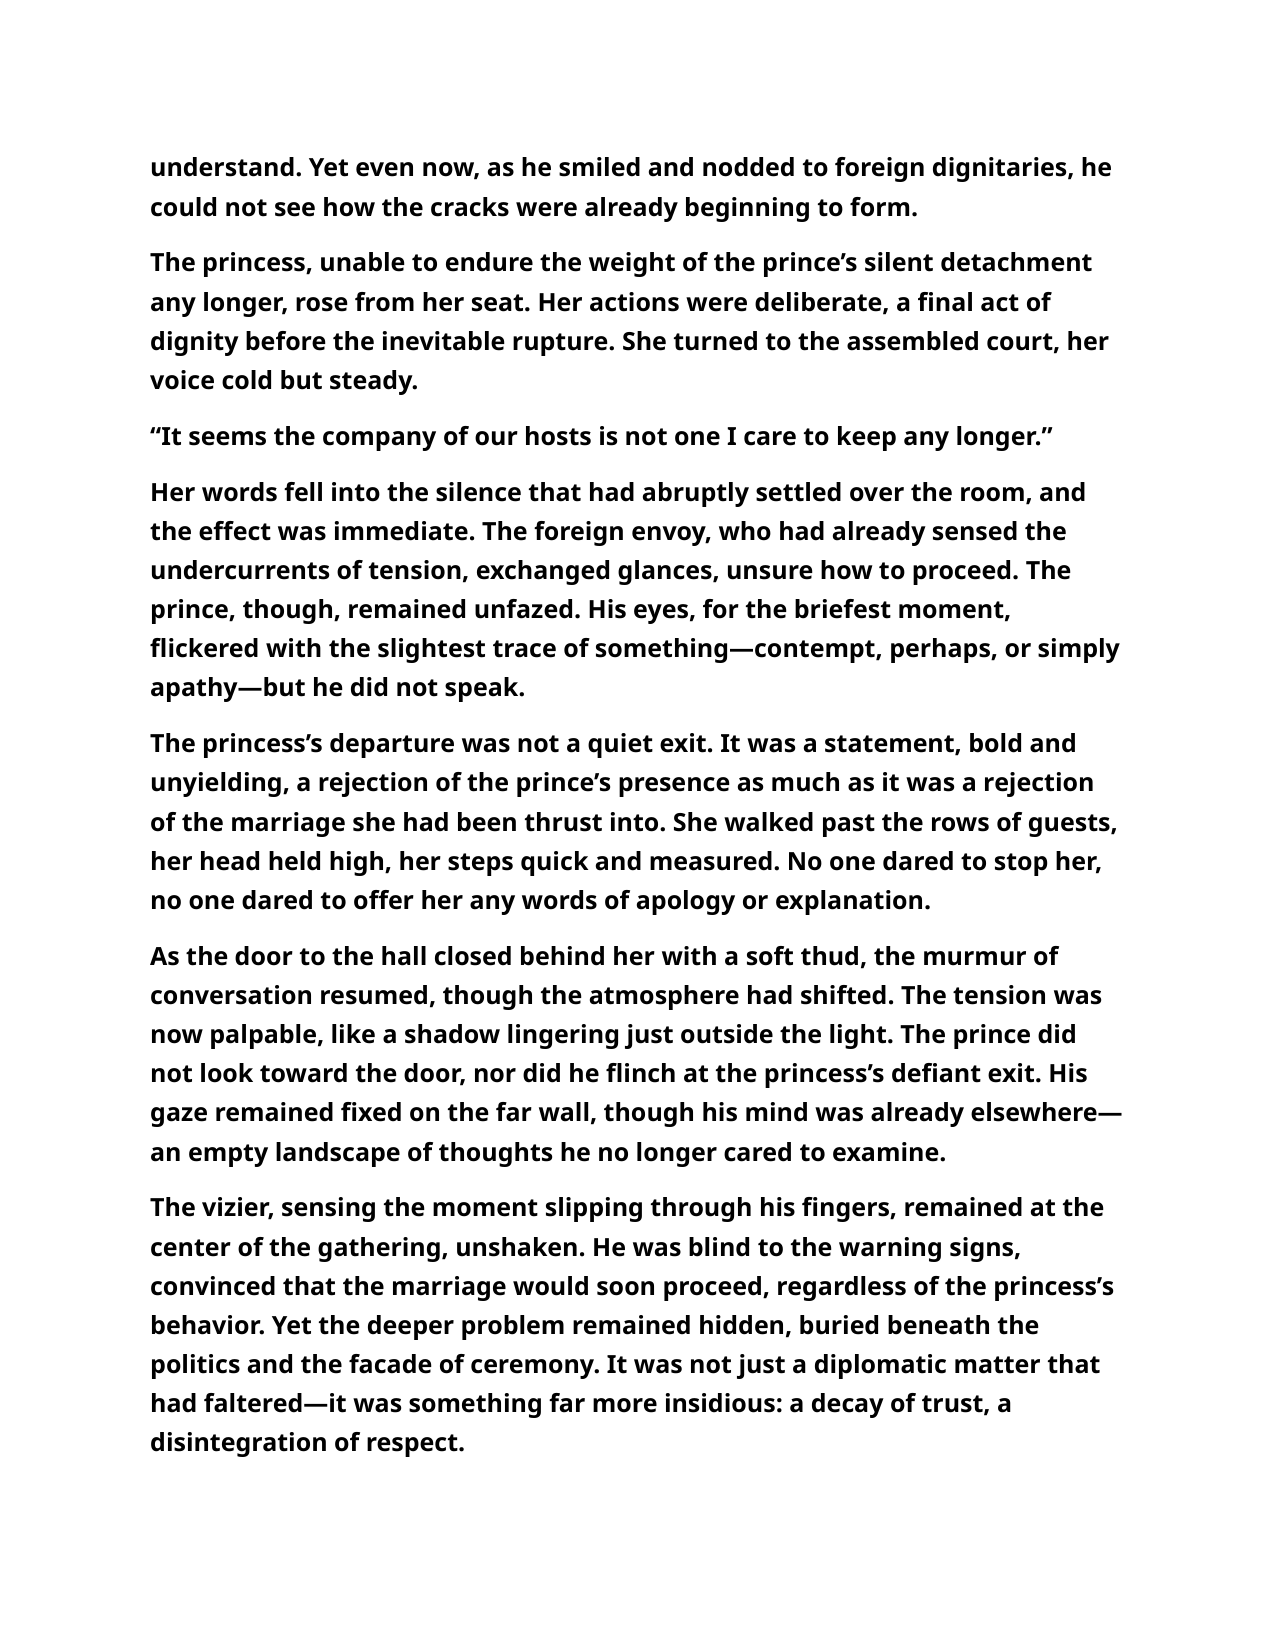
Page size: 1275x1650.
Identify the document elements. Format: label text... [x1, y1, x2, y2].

text Her words fell into the silence that had abruptly settled over the room, and the effect was immediate. The foreign envoy, who had already sensed the undercurrents of tension, exchanged glances, unsure how to proceed. The prince, though, remained unfazed. His eyes, for the briefest moment, flickered with the slightest trace of something—contempt, perhaps, or simply apathy—but he did not speak. [150, 474, 1125, 704]
text As the door to the hall closed behind her with a soft thud, the murmur of conversation resumed, though the atmosphere had shifted. The tension was now palpable, like a shadow lingering just outside the light. The prince did not look toward the door, nor did he flinch at the princess’s defiant exit. His gaze remained fixed on the far wall, though his mind was already elsewhere—an empty landscape of thoughts he no longer cared to examine. [150, 938, 1125, 1168]
text The princess, unable to endure the weight of the prince’s silent detachment any longer, rose from her seat. Her actions were deliberate, a final act of dignity before the inevitable rupture. She turned to the assembled court, her voice cold but steady. [150, 245, 1125, 397]
text “It seems the company of our hosts is not one I care to keep any longer.” [150, 418, 1125, 452]
text The princess’s departure was not a quiet exit. It was a statement, bold and unyielding, a rejection of the prince’s presence as much as it was a rejection of the marriage she had been thrust into. She walked past the rows of guests, her head held high, her steps quick and measured. No one dared to stop her, no one dared to offer her any words of apology or explanation. [150, 726, 1125, 917]
text The vizier, sensing the moment slipping through his fingers, remained at the center of the gathering, unshaken. He was blind to the warning signs, convinced that the marriage would soon proceed, regardless of the princess’s behavior. Yet the deeper problem remained hidden, buried beneath the politics and the facade of ceremony. It was not just a diplomatic matter that had faltered—it was something far more insidious: a decay of trust, a disintegration of respect. [150, 1190, 1125, 1459]
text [150, 150, 1125, 223]
